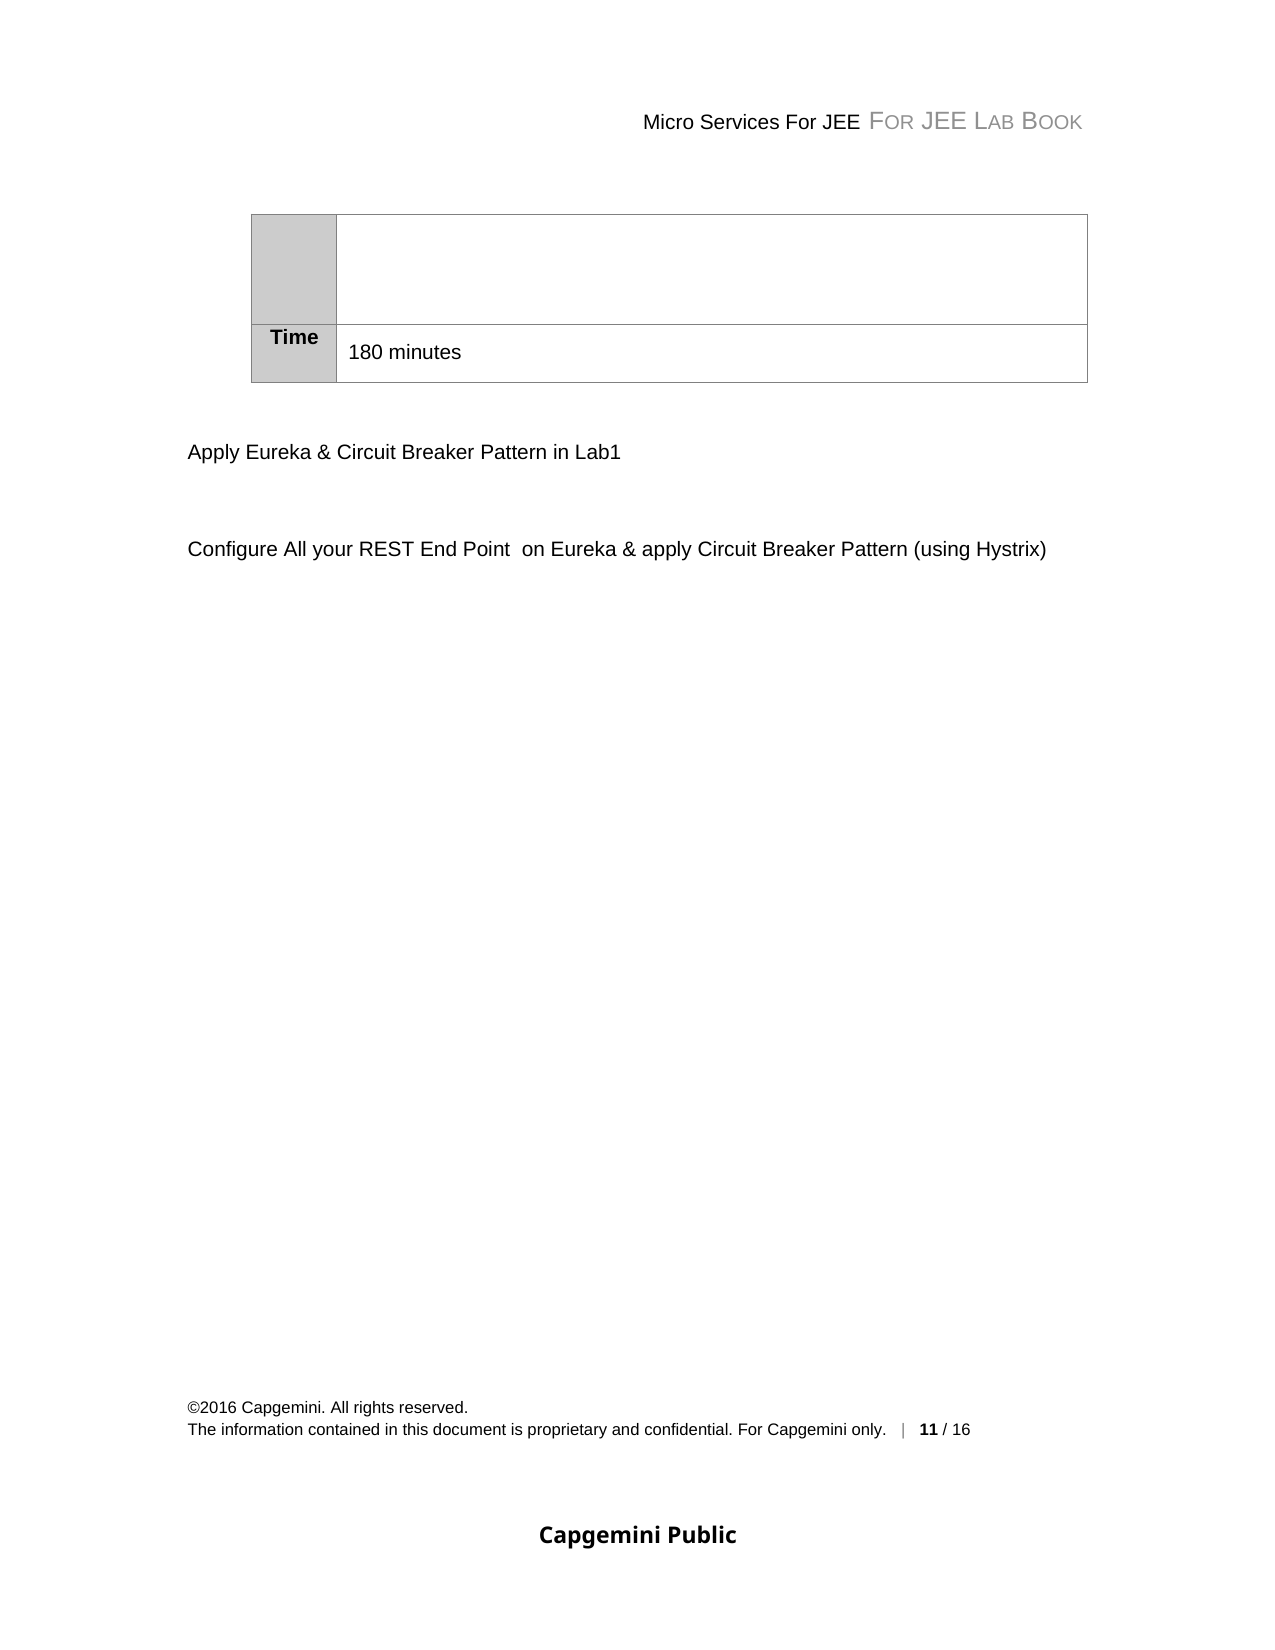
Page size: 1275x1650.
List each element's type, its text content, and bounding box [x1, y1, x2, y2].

table_header Goals [252, 215, 336, 324]
table_cell Time [252, 325, 336, 382]
text Apply Eureka & Circuit Breaker Pattern in Lab1 [187, 440, 1087, 464]
text Configure All your REST End Point on Eureka & apply Circuit Breaker Pattern (using Hystrix) [187, 536, 1087, 560]
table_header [337, 215, 1087, 324]
table_cell 180 minutes [337, 325, 1087, 382]
